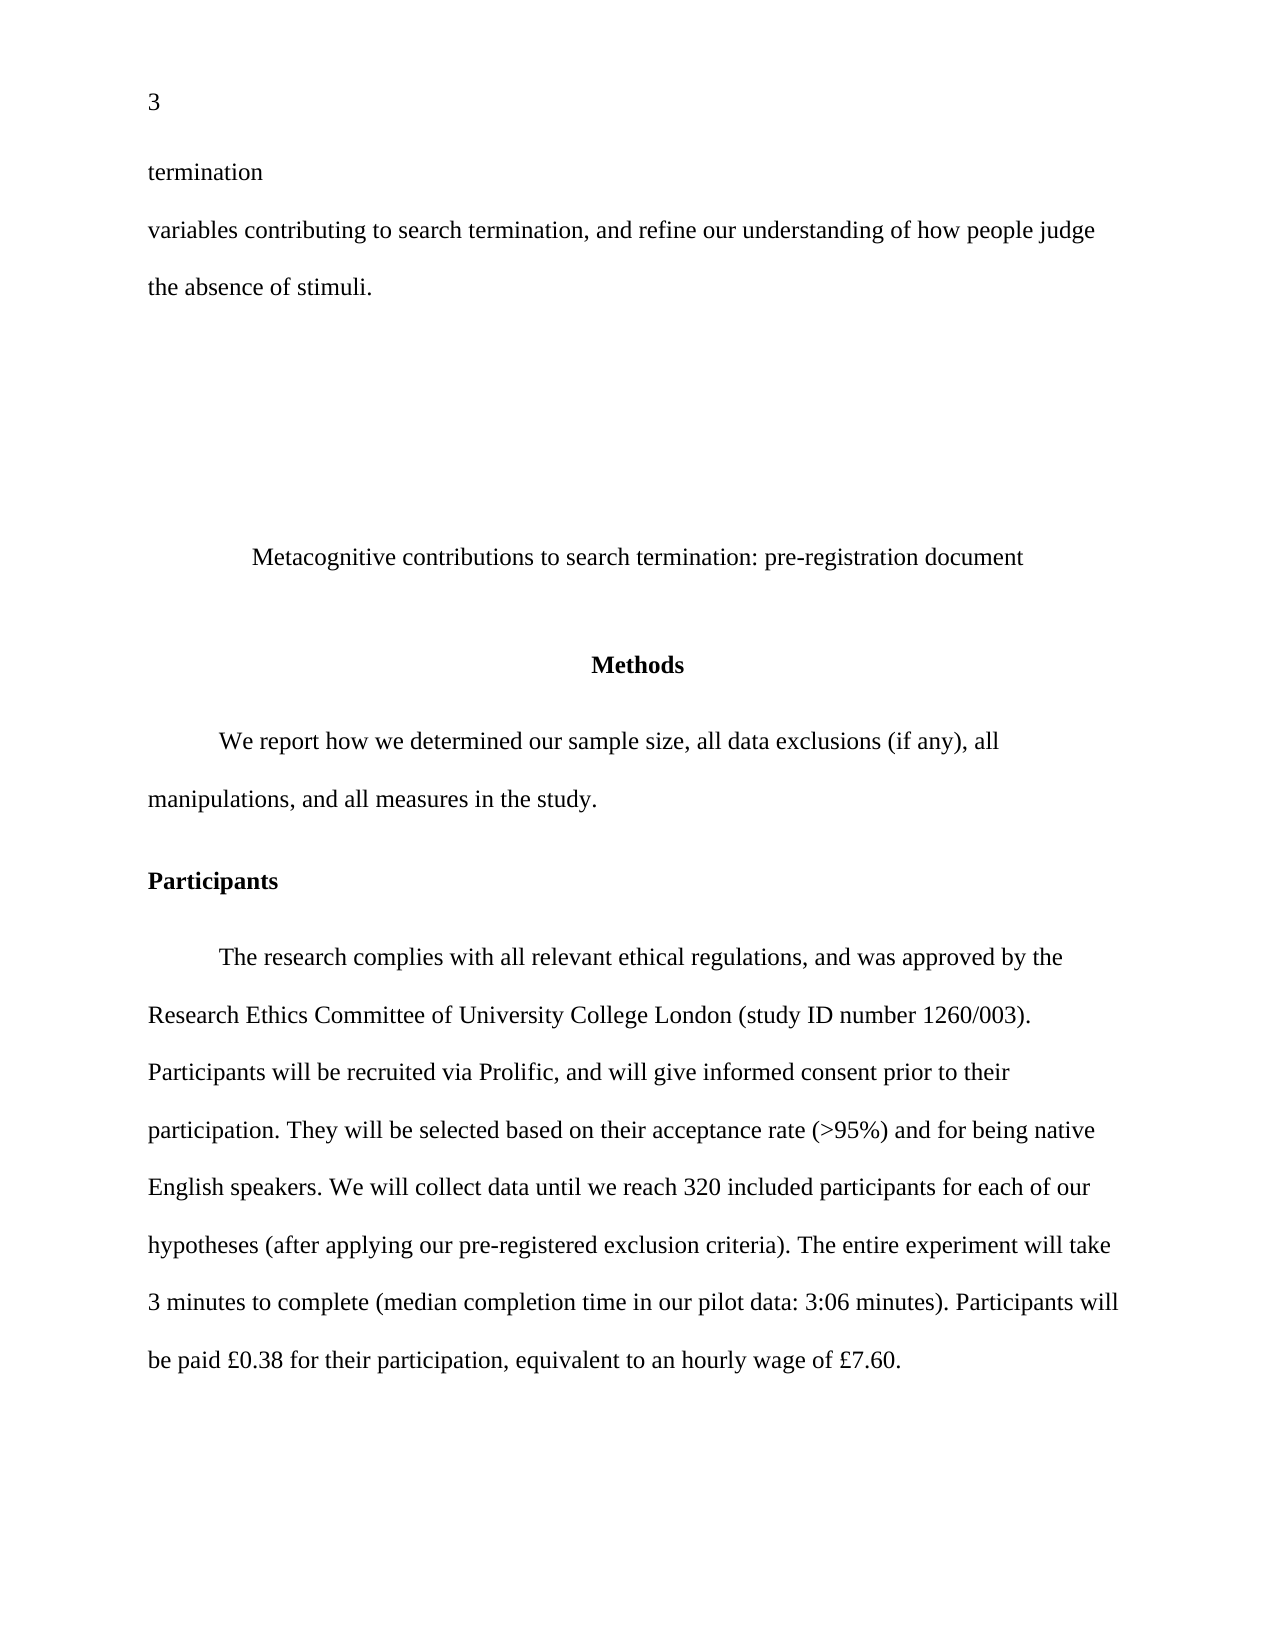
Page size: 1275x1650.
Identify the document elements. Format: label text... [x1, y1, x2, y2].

text The research complies with all relevant ethical regulations, and was approved by the Research Ethics Committee of University College London (study ID number 1260/003). Participants will be recruited via Prolific, and will give informed consent prior to their participation. They will be selected based on their acceptance rate (>95%) and for being native English speakers. We will collect data until we reach 320 included participants for each of our hypotheses (after applying our pre-registered exclusion criteria). The entire experiment will take 3 minutes to complete (median completion time in our pilot data: 3:06 minutes). Participants will be paid £0.38 for their participation, equivalent to an hourly wage of £7.60. [148, 942, 1127, 1374]
title Metacognitive contributions to search termination: pre-registration document [148, 542, 1127, 571]
subtitle Participants [148, 866, 1127, 895]
text We report how we determined our sample size, all data exclusions (if any), all manipulations, and all measures in the study. [148, 726, 1127, 812]
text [148, 215, 1127, 301]
subtitle Methods [148, 650, 1127, 679]
